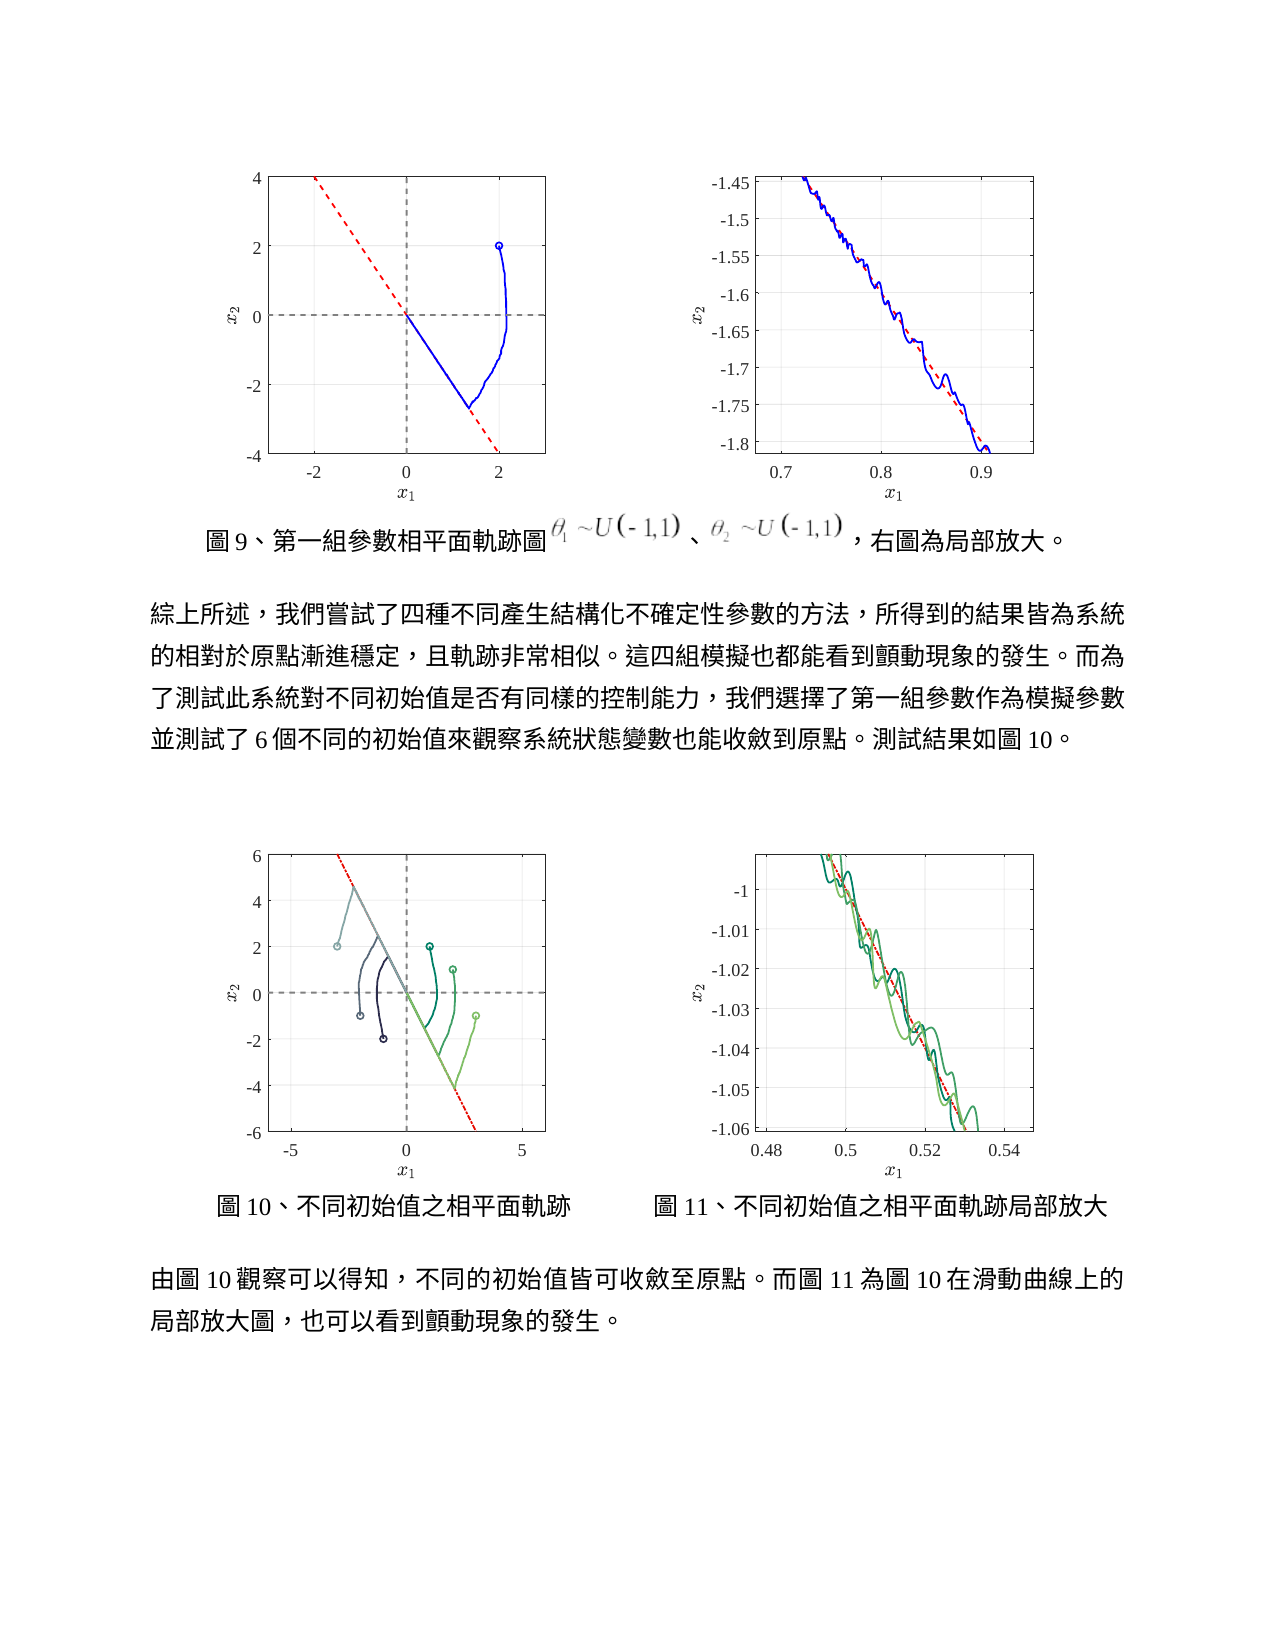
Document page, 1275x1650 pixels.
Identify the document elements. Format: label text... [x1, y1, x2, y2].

table_cell 圖11、不同初始值之相平面軌跡局部放大 [638, 1186, 1125, 1227]
table_cell 圖9、第一組參數相平面軌跡圖、，右圖為局部放大。 [150, 509, 1125, 562]
table_header [638, 150, 1125, 509]
text 綜上所述，我們嘗試了四種不同產生結構化不確定性參數的方法，所得到的結果皆為系統的相對於原點漸進穩定，且軌跡非常相似。這四組模擬也都能看到顫動現象的發生。而為了測試此系統對不同初始值是否有同樣的控制能力，我們選擇了第一組參數作為模擬參數並測試了6個不同的初始值來觀察系統狀態變數也能收斂到原點。測試結果如圖10。 [150, 595, 1125, 756]
table_header [638, 828, 1125, 1186]
table_header [150, 828, 637, 1186]
table_header [150, 150, 637, 509]
text 由圖10觀察可以得知，不同的初始值皆可收斂至原點。而圖11為圖10在滑動曲線上的局部放大圖，也可以看到顫動現象的發生。 [150, 1260, 1125, 1338]
table_cell 圖10、不同初始值之相平面軌跡 [150, 1186, 637, 1227]
